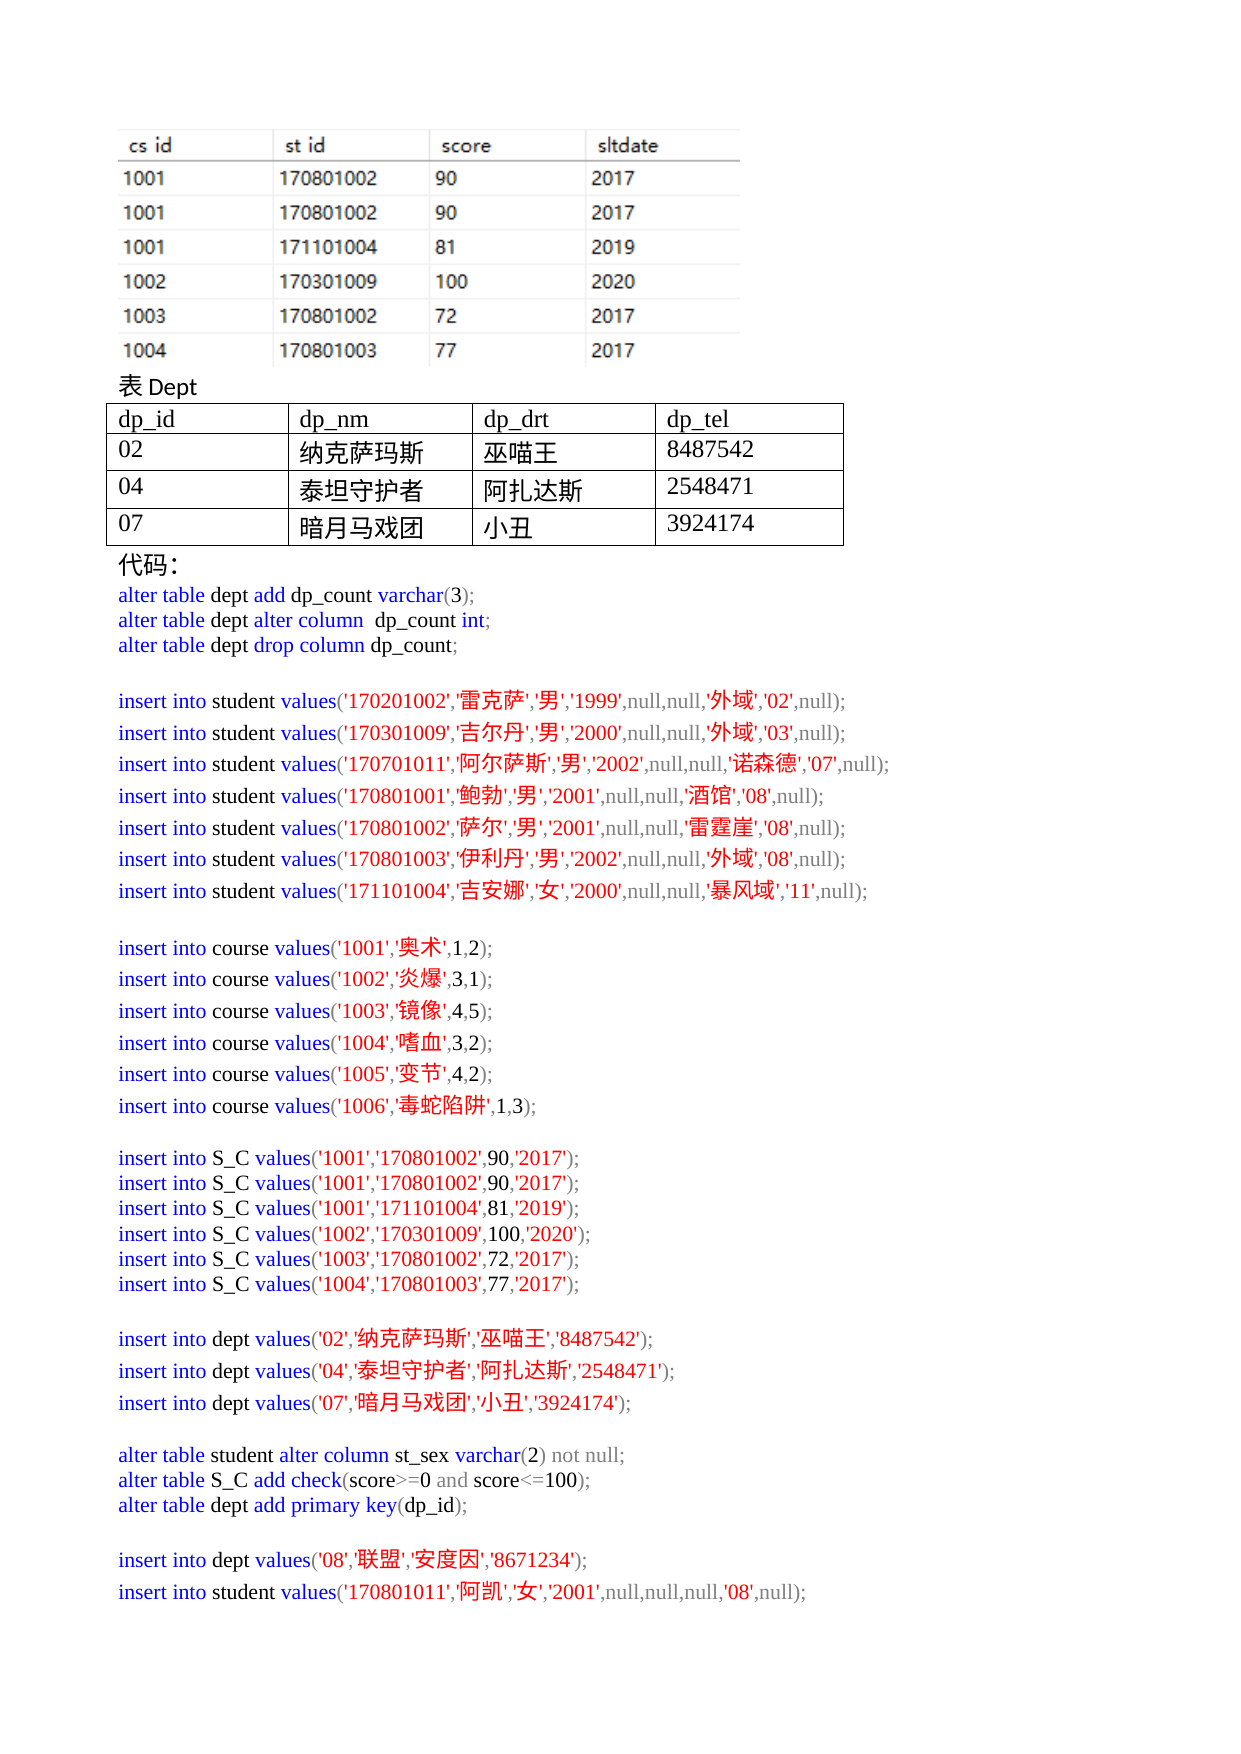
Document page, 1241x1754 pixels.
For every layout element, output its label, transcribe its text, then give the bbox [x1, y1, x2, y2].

picture [118, 129, 740, 367]
table_cell 8487542 [656, 434, 843, 470]
text insert into S_C values('1002','170301009',100,'2020'); [118, 1221, 1122, 1246]
text insert into course values('1004','嗜血',3,2); [118, 1025, 1122, 1056]
text alter table S_C add check(score>=0 and score<=100); [118, 1467, 1122, 1492]
text insert into student values('170701011','阿尔萨斯','男','2002',null,null,'诺森德','07',null); [118, 746, 1122, 778]
text alter table dept add dp_count varchar(3); [118, 582, 1122, 607]
text insert into S_C values('1004','170801003',77,'2017'); [118, 1271, 1122, 1296]
table_cell 02 [107, 434, 288, 470]
text insert into S_C values('1001','170801002',90,'2017'); [118, 1145, 1122, 1170]
text insert into S_C values('1003','170801002',72,'2017'); [118, 1246, 1122, 1271]
table_cell 小丑 [473, 509, 655, 545]
table_header dp_nm [289, 404, 472, 433]
text insert into dept values('07','暗月马戏团','小丑','3924174'); [118, 1385, 1122, 1416]
text insert into dept values('08','联盟','安度因','8671234'); [118, 1542, 1122, 1574]
table_cell 巫喵王 [473, 434, 655, 470]
text insert into student values('170201002','雷克萨','男','1999',null,null,'外域','02',null); [118, 683, 1122, 714]
table_cell 04 [107, 471, 288, 507]
text insert into student values('170801011','阿凯','女','2001',null,null,null,'08',null); [118, 1574, 1122, 1606]
table_cell 暗月马戏团 [289, 509, 472, 545]
text insert into S_C values('1001','170801002',90,'2017'); [118, 1170, 1122, 1195]
text insert into course values('1001','奥术',1,2); [118, 930, 1122, 961]
text insert into student values('170301009','吉尔丹','男','2000',null,null,'外域','03',null); [118, 714, 1122, 746]
text insert into course values('1006','毒蛇陷阱',1,3); [118, 1088, 1122, 1120]
table_header dp_tel [656, 404, 843, 433]
text 代码： [118, 546, 1122, 582]
table_header dp_drt [473, 404, 655, 433]
text insert into student values('170801002','萨尔','男','2001',null,null,'雷霆崖','08',null); [118, 809, 1122, 841]
text insert into dept values('04','泰坦守护者','阿扎达斯','2548471'); [118, 1353, 1122, 1385]
text alter table student alter column st_sex varchar(2) not null; [118, 1442, 1122, 1467]
text insert into student values('171101004','吉安娜','女','2000',null,null,'暴风域','11',null); [118, 873, 1122, 904]
text alter table dept drop column dp_count; [118, 632, 1122, 658]
table_cell 2548471 [656, 471, 843, 507]
table_cell 纳克萨玛斯 [289, 434, 472, 470]
text insert into student values('170801001','鲍勃','男','2001',null,null,'酒馆','08',null); [118, 778, 1122, 809]
text insert into S_C values('1001','171101004',81,'2019'); [118, 1195, 1122, 1221]
text insert into dept values('02','纳克萨玛斯','巫喵王','8487542'); [118, 1321, 1122, 1353]
table_header dp_id [107, 404, 288, 433]
table_cell 07 [107, 509, 288, 545]
table_cell 3924174 [656, 509, 843, 545]
text 表Dept [118, 367, 1122, 403]
text insert into course values('1002','炎爆',3,1); [118, 961, 1122, 993]
table_cell 阿扎达斯 [473, 471, 655, 507]
text alter table dept alter column dp_count int; [118, 607, 1122, 632]
text alter table dept add primary key(dp_id); [118, 1492, 1122, 1517]
text insert into student values('170801003','伊利丹','男','2002',null,null,'外域','08',null); [118, 841, 1122, 873]
table_cell 泰坦守护者 [289, 471, 472, 507]
text insert into course values('1003','镜像',4,5); [118, 993, 1122, 1025]
text insert into course values('1005','变节',4,2); [118, 1056, 1122, 1088]
